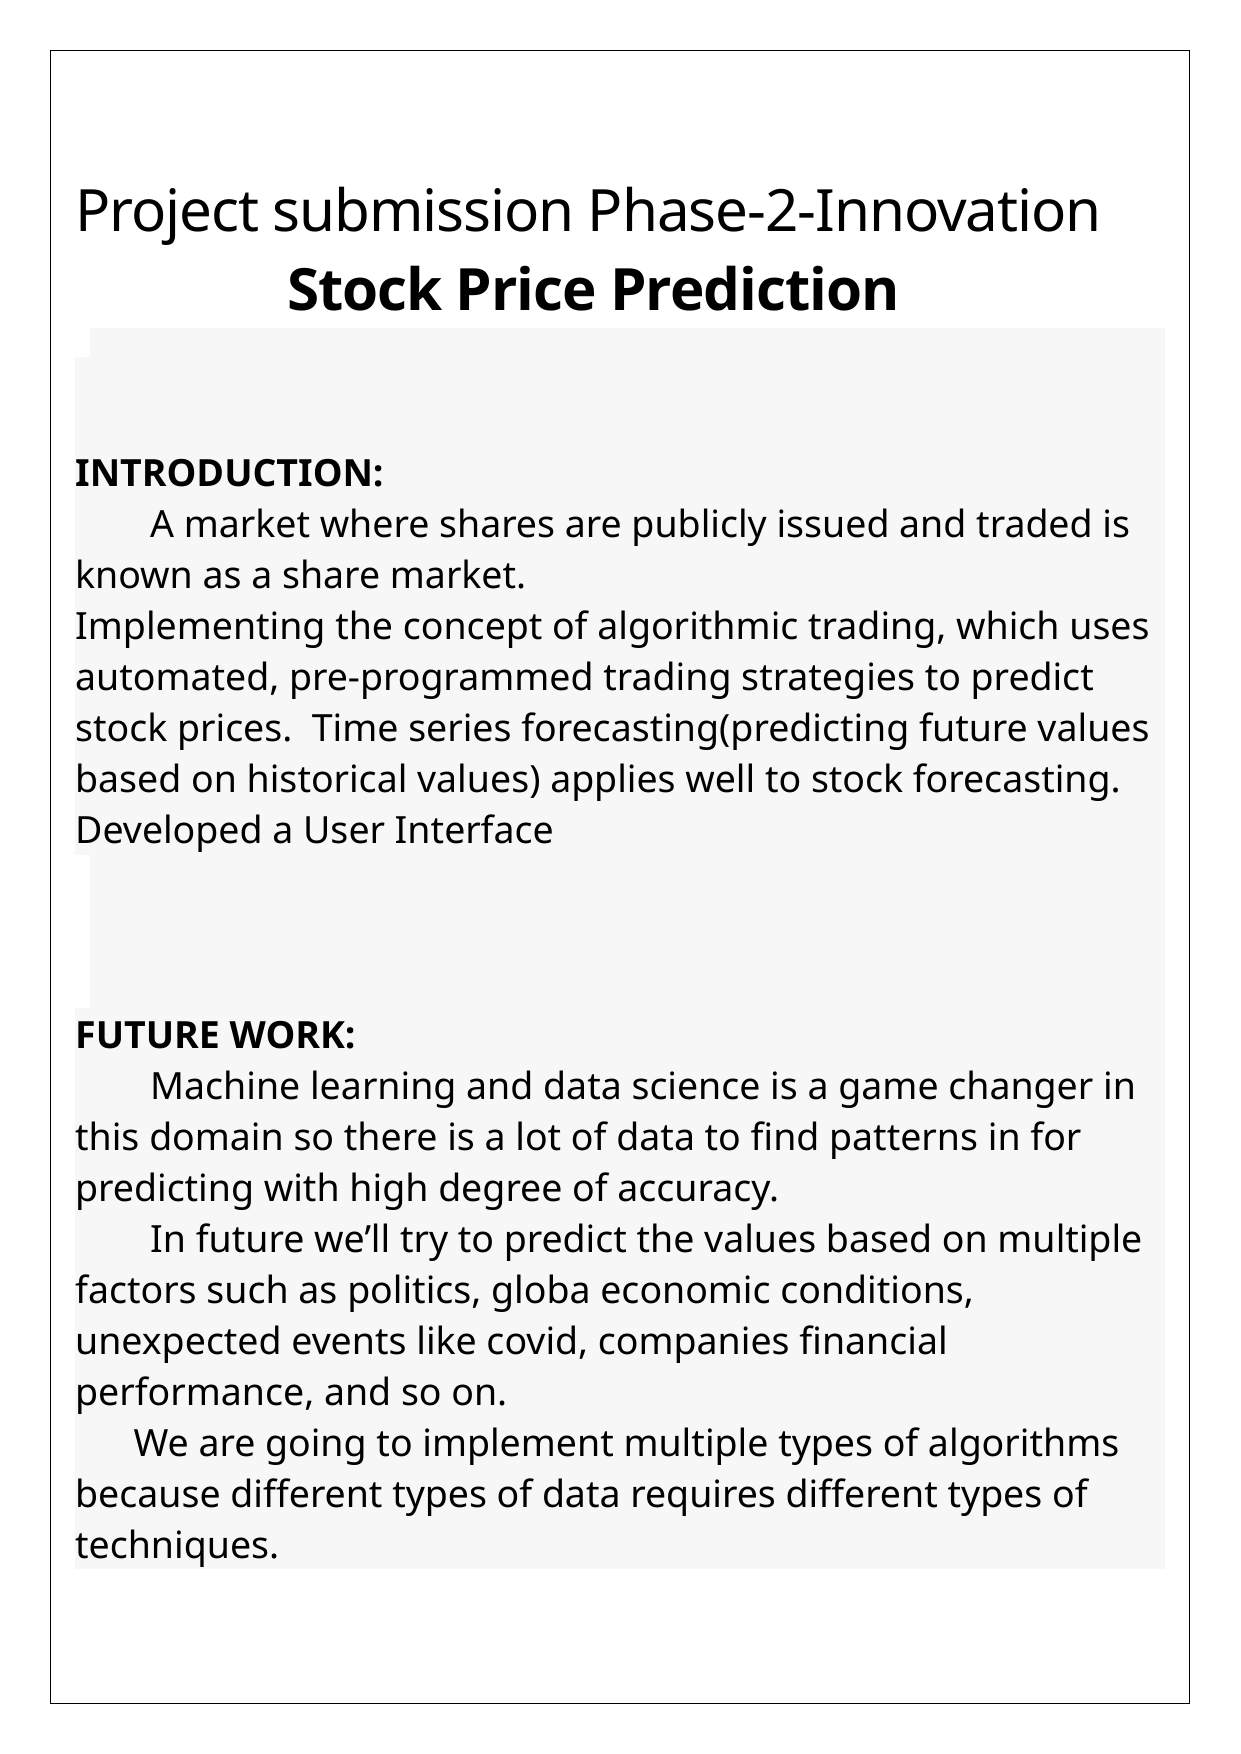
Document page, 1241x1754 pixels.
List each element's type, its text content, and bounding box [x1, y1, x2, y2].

text FUTURE WORK: [75, 1008, 1165, 1059]
text Machine learning and data science is a game changer in this domain so there is a lot of data to find patterns in for predicting with high degree of accuracy. [75, 1059, 1165, 1212]
text A market where shares are publicly issued and traded is known as a share market. [75, 497, 1165, 599]
text Implementing the concept of algorithmic trading, which uses automated, pre-programmed trading strategies to predict stock prices. Time series forecasting(predicting future values based on historical values) applies well to stock forecasting. Developed a User Interface [75, 599, 1165, 855]
text We are going to implement multiple types of algorithms because different types of data requires different types of techniques. [75, 1416, 1165, 1569]
text In future we’ll try to predict the values based on multiple factors such as politics, globa economic conditions, unexpected events like covid, companies financial performance, and so on. [75, 1212, 1165, 1416]
title Project submission Phase-2-Innovation [75, 169, 1165, 248]
title Stock Price Prediction [75, 248, 1165, 328]
text INTRODUCTION: [75, 446, 1165, 497]
